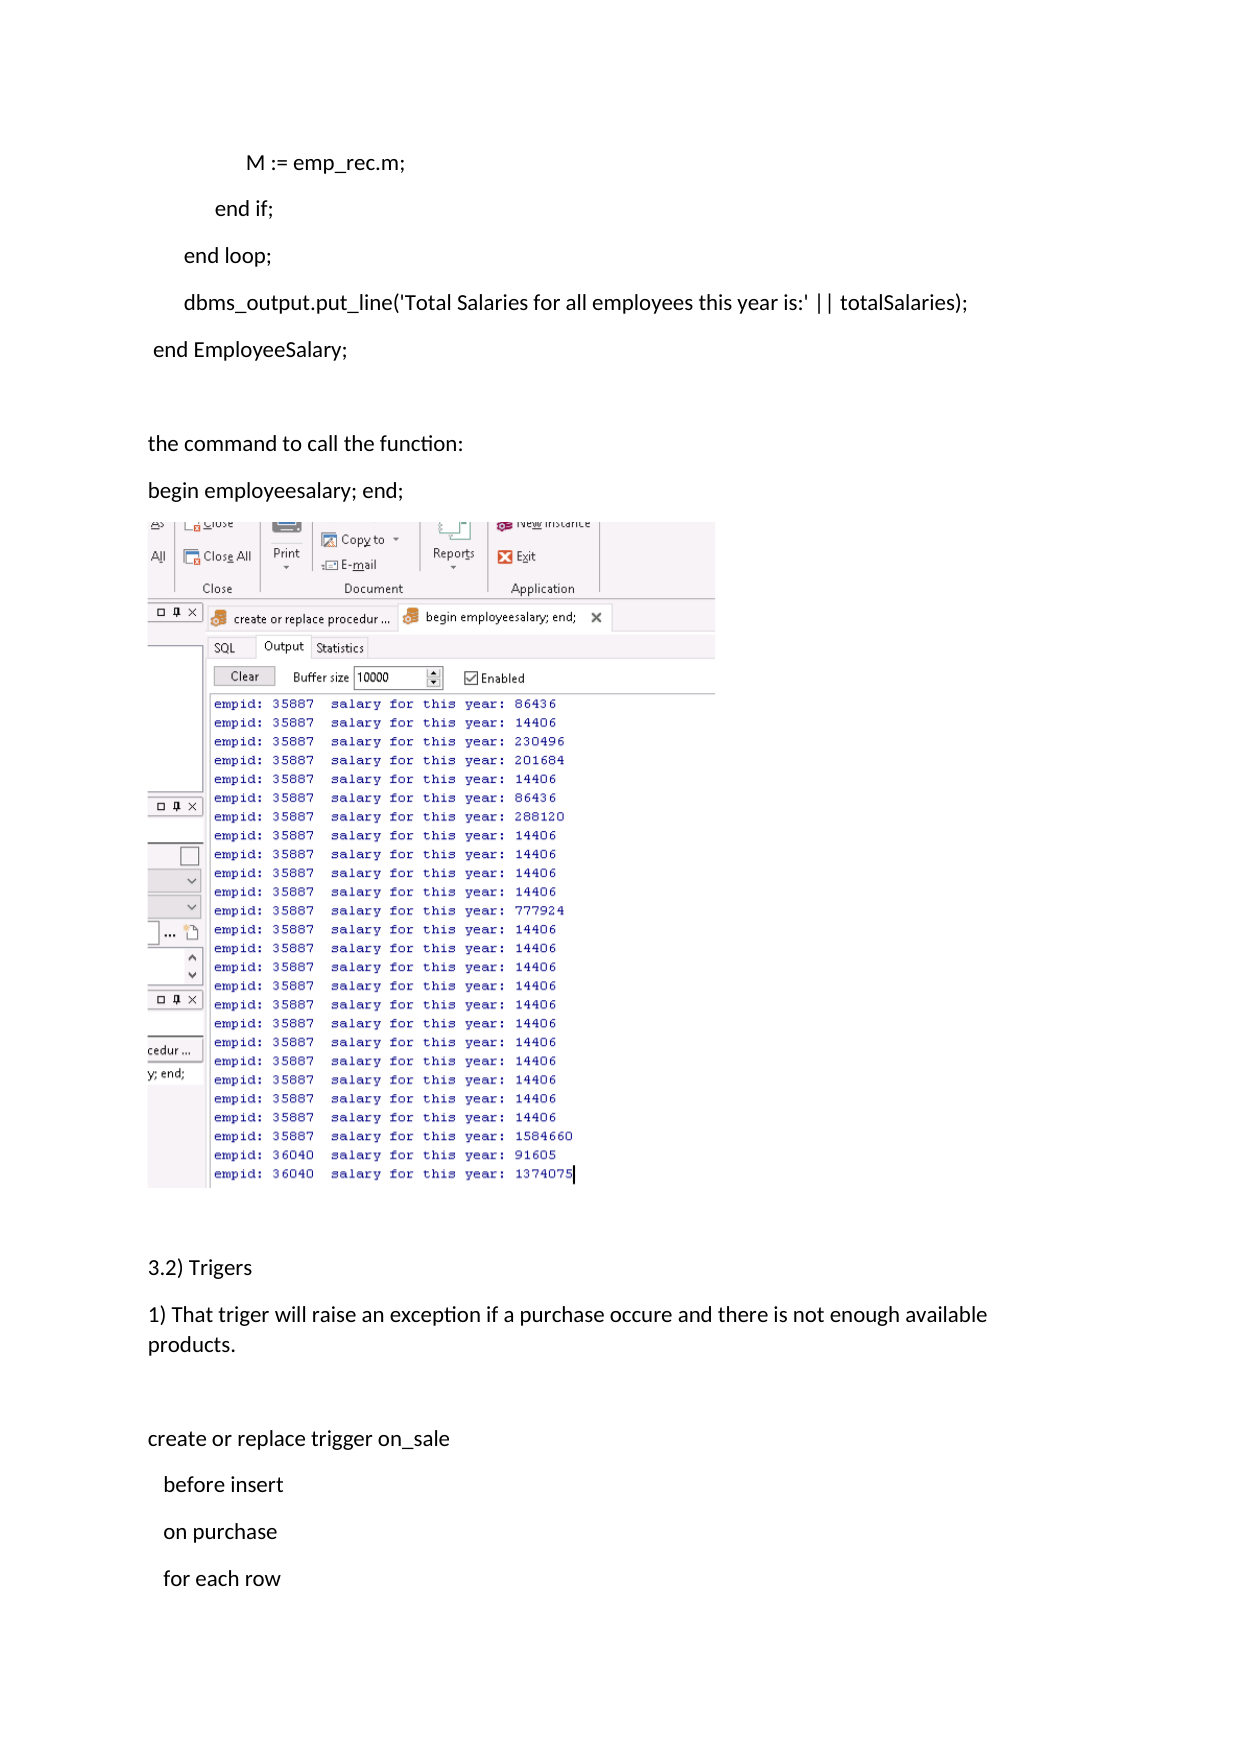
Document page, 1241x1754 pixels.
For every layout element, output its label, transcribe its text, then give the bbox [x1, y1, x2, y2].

text the command to call the function: [148, 429, 1047, 457]
text end EmployeeSalary; [148, 335, 1047, 363]
text 1) That triger will raise an exception if a purchase occure and there is not enough available products. [148, 1300, 1047, 1358]
text 3.2) Trigers [148, 1253, 1047, 1281]
text for each row [148, 1564, 1047, 1592]
picture [147, 522, 716, 1188]
text M := emp_rec.m; [148, 148, 1047, 176]
text end loop; [148, 241, 1047, 269]
text end if; [148, 194, 1047, 222]
text dbms_output.put_line('Total Salaries for all employees this year is:' || totalSalaries); [148, 288, 1047, 316]
text begin employeesalary; end; [148, 476, 1047, 504]
text create or replace trigger on_sale [148, 1424, 1047, 1452]
text on purchase [148, 1517, 1047, 1546]
text before insert [148, 1471, 1047, 1499]
